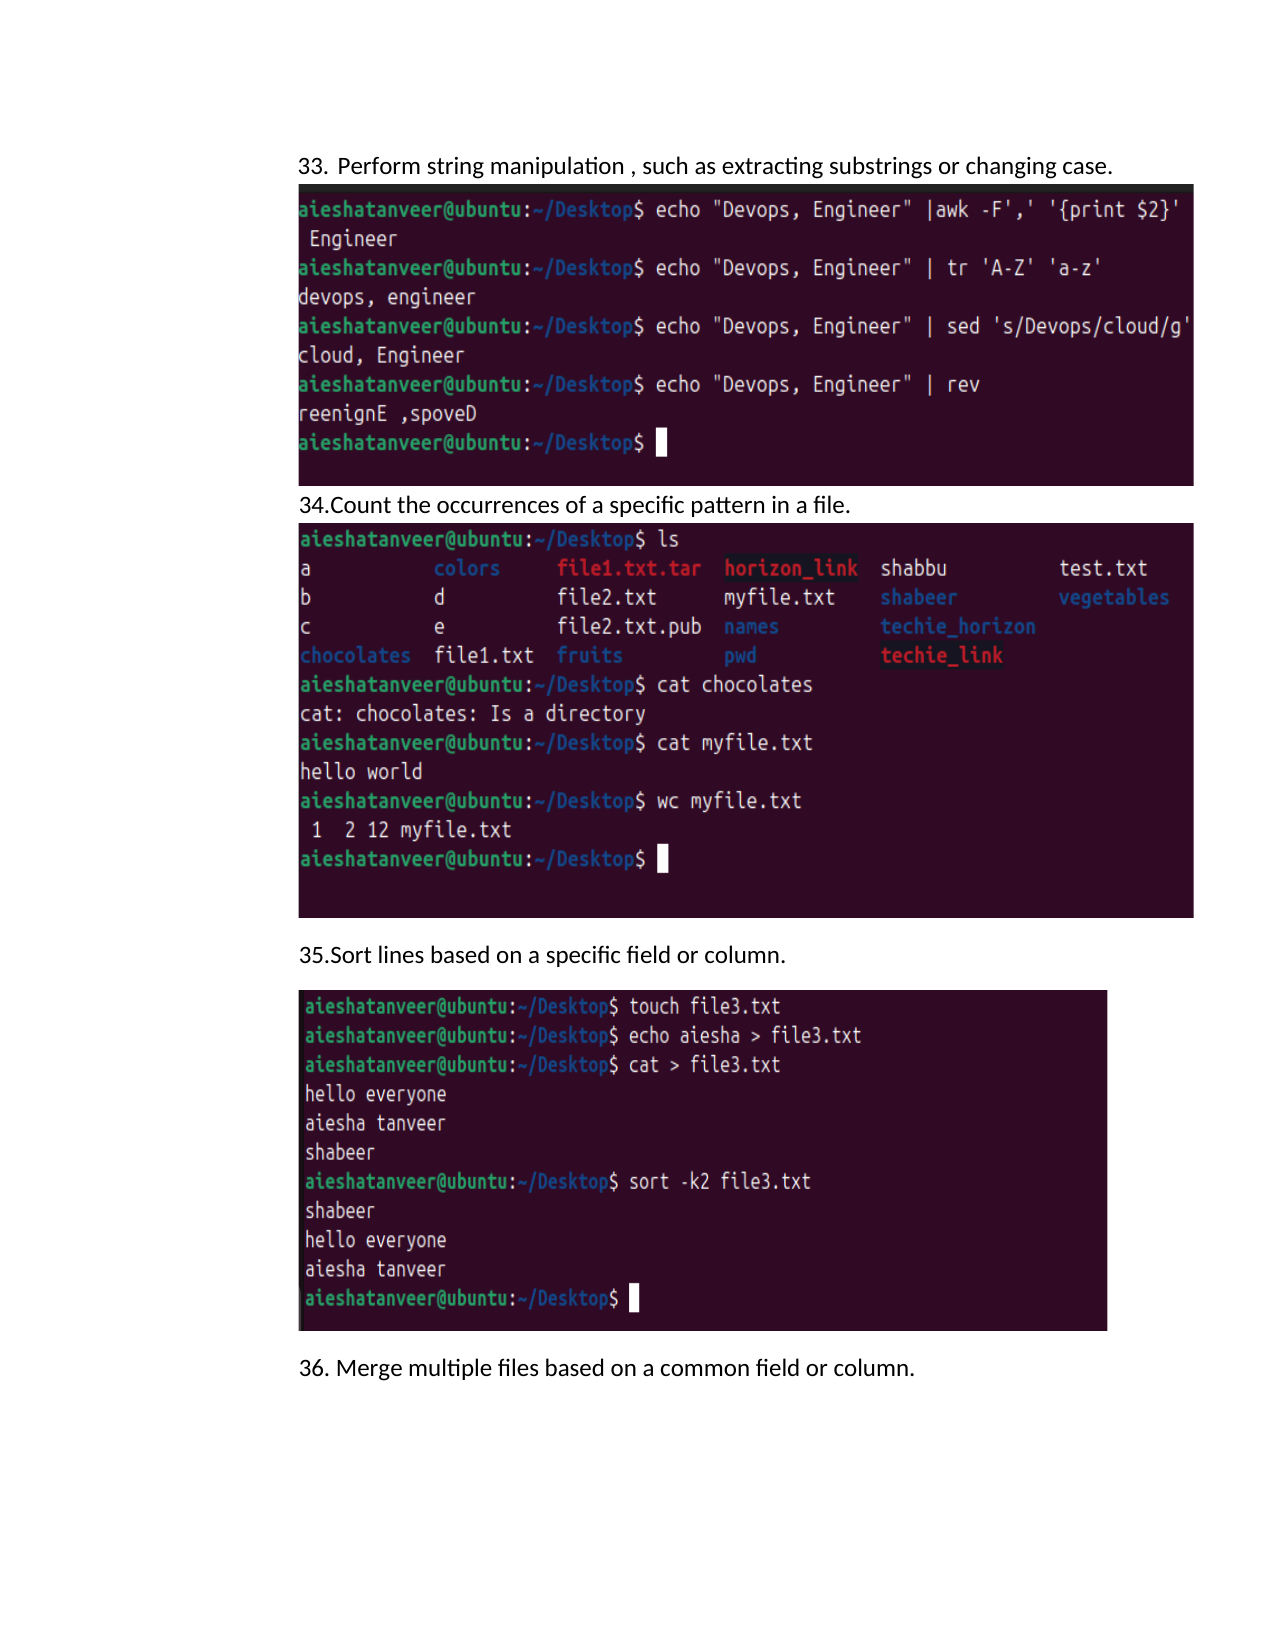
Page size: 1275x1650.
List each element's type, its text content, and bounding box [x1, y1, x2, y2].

picture [298, 523, 1194, 918]
picture [298, 184, 1194, 486]
picture [298, 990, 1108, 1331]
list Perform string manipulation , such as extracting substrings or changing case. [297, 150, 1161, 181]
list 34.Count the occurrences of a specific pattern in a file. [298, 489, 1161, 520]
text 35.Sort lines based on a specific field or column. [298, 939, 1161, 969]
text 36. Merge multiple files based on a common field or column. [298, 1352, 1161, 1383]
